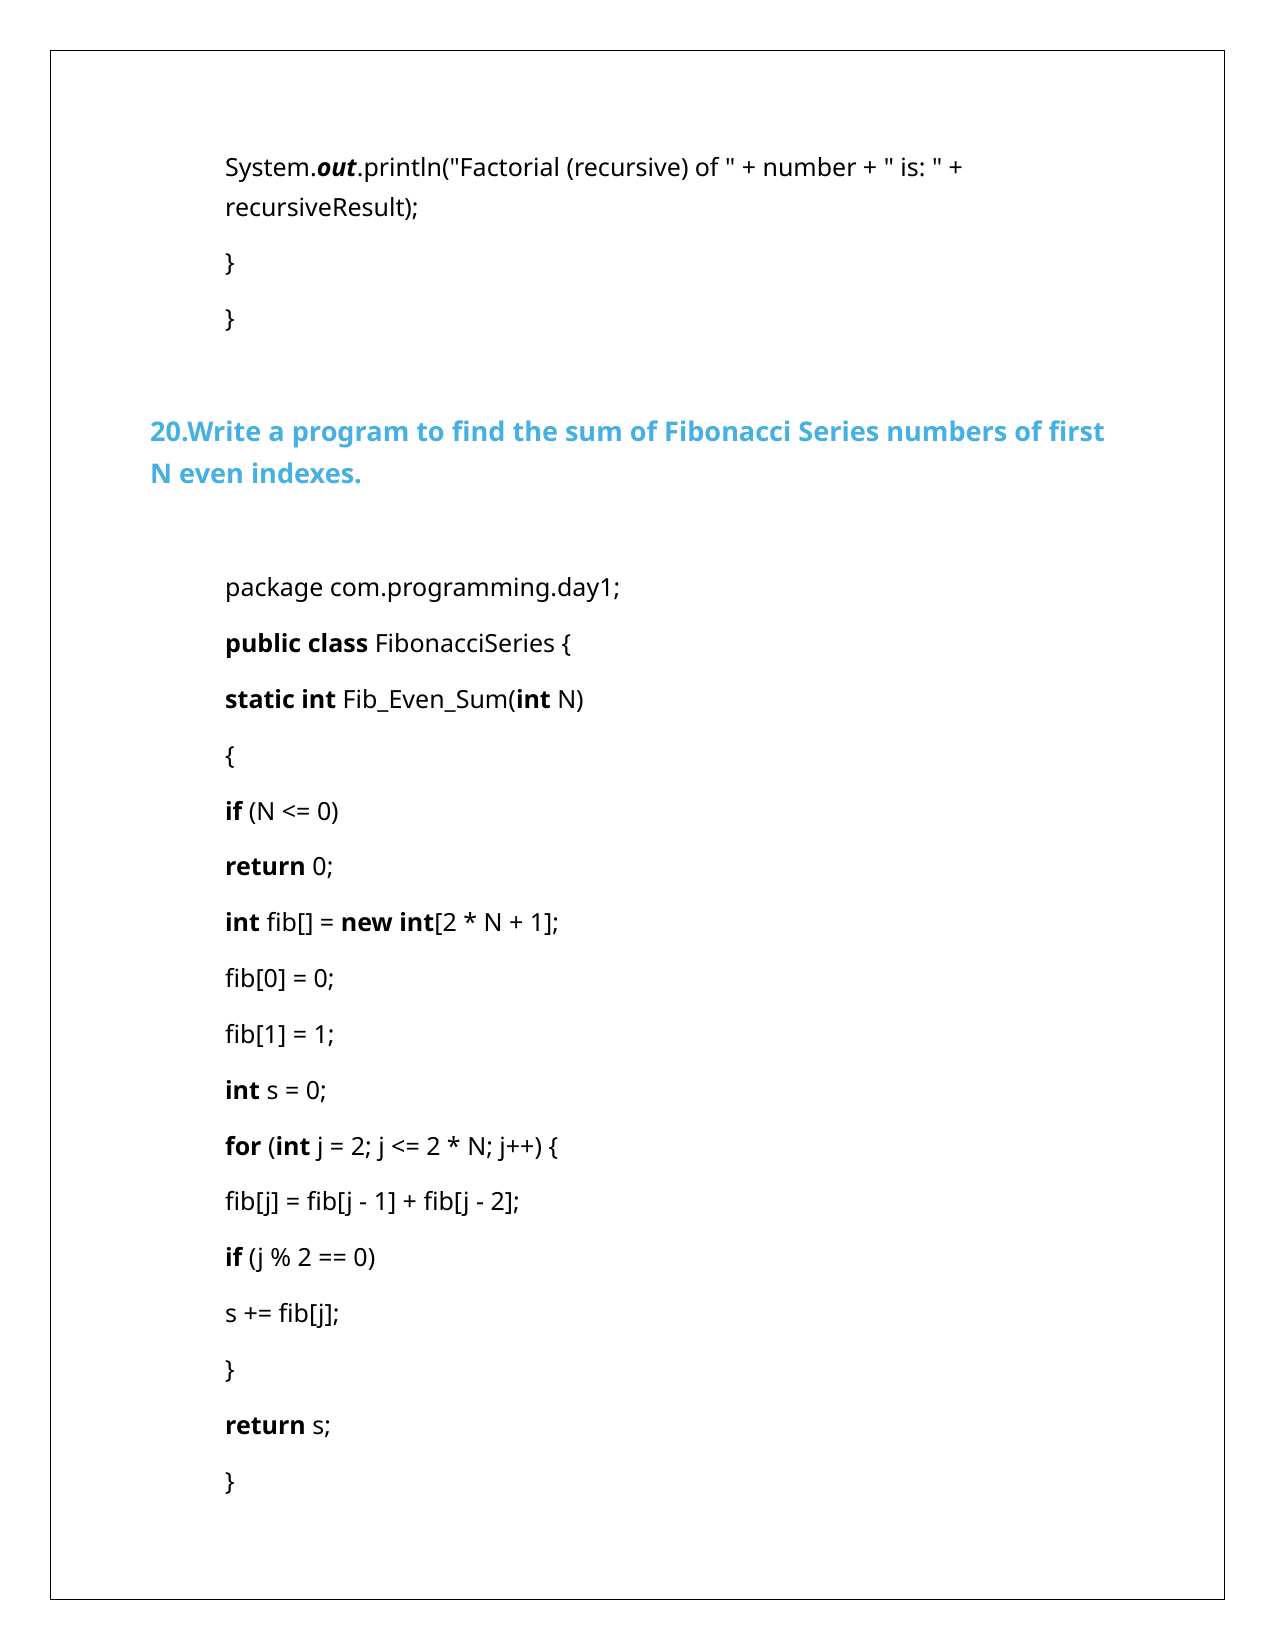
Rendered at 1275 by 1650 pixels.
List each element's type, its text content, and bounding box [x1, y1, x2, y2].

text } [225, 301, 1125, 335]
text } [225, 1351, 1125, 1386]
text int fib[] = new int[2 * N + 1]; [225, 905, 1125, 939]
text fib[1] = 1; [225, 1016, 1125, 1051]
text return 0; [225, 849, 1125, 883]
text int s = 0; [225, 1072, 1125, 1106]
text static int Fib_Even_Sum(int N) [225, 681, 1125, 716]
text public class FibonacciSeries { [225, 626, 1125, 660]
text System.out.println("Factorial (recursive) of " + number + " is: " + recursiveResult); [225, 150, 1125, 223]
text 20.Write a program to find the sum of Fibonacci Series numbers of first N even indexes. [150, 412, 1125, 492]
text if (j % 2 == 0) [225, 1240, 1125, 1274]
text package com.programming.day1; [225, 570, 1125, 604]
text fib[j] = fib[j - 1] + fib[j - 2]; [225, 1184, 1125, 1218]
text if (N <= 0) [225, 793, 1125, 827]
text fib[0] = 0; [225, 961, 1125, 995]
text } [225, 1463, 1125, 1497]
text } [225, 245, 1125, 279]
text { [225, 737, 1125, 771]
text for (int j = 2; j <= 2 * N; j++) { [225, 1128, 1125, 1162]
text s += fib[j]; [225, 1296, 1125, 1330]
text return s; [225, 1407, 1125, 1441]
